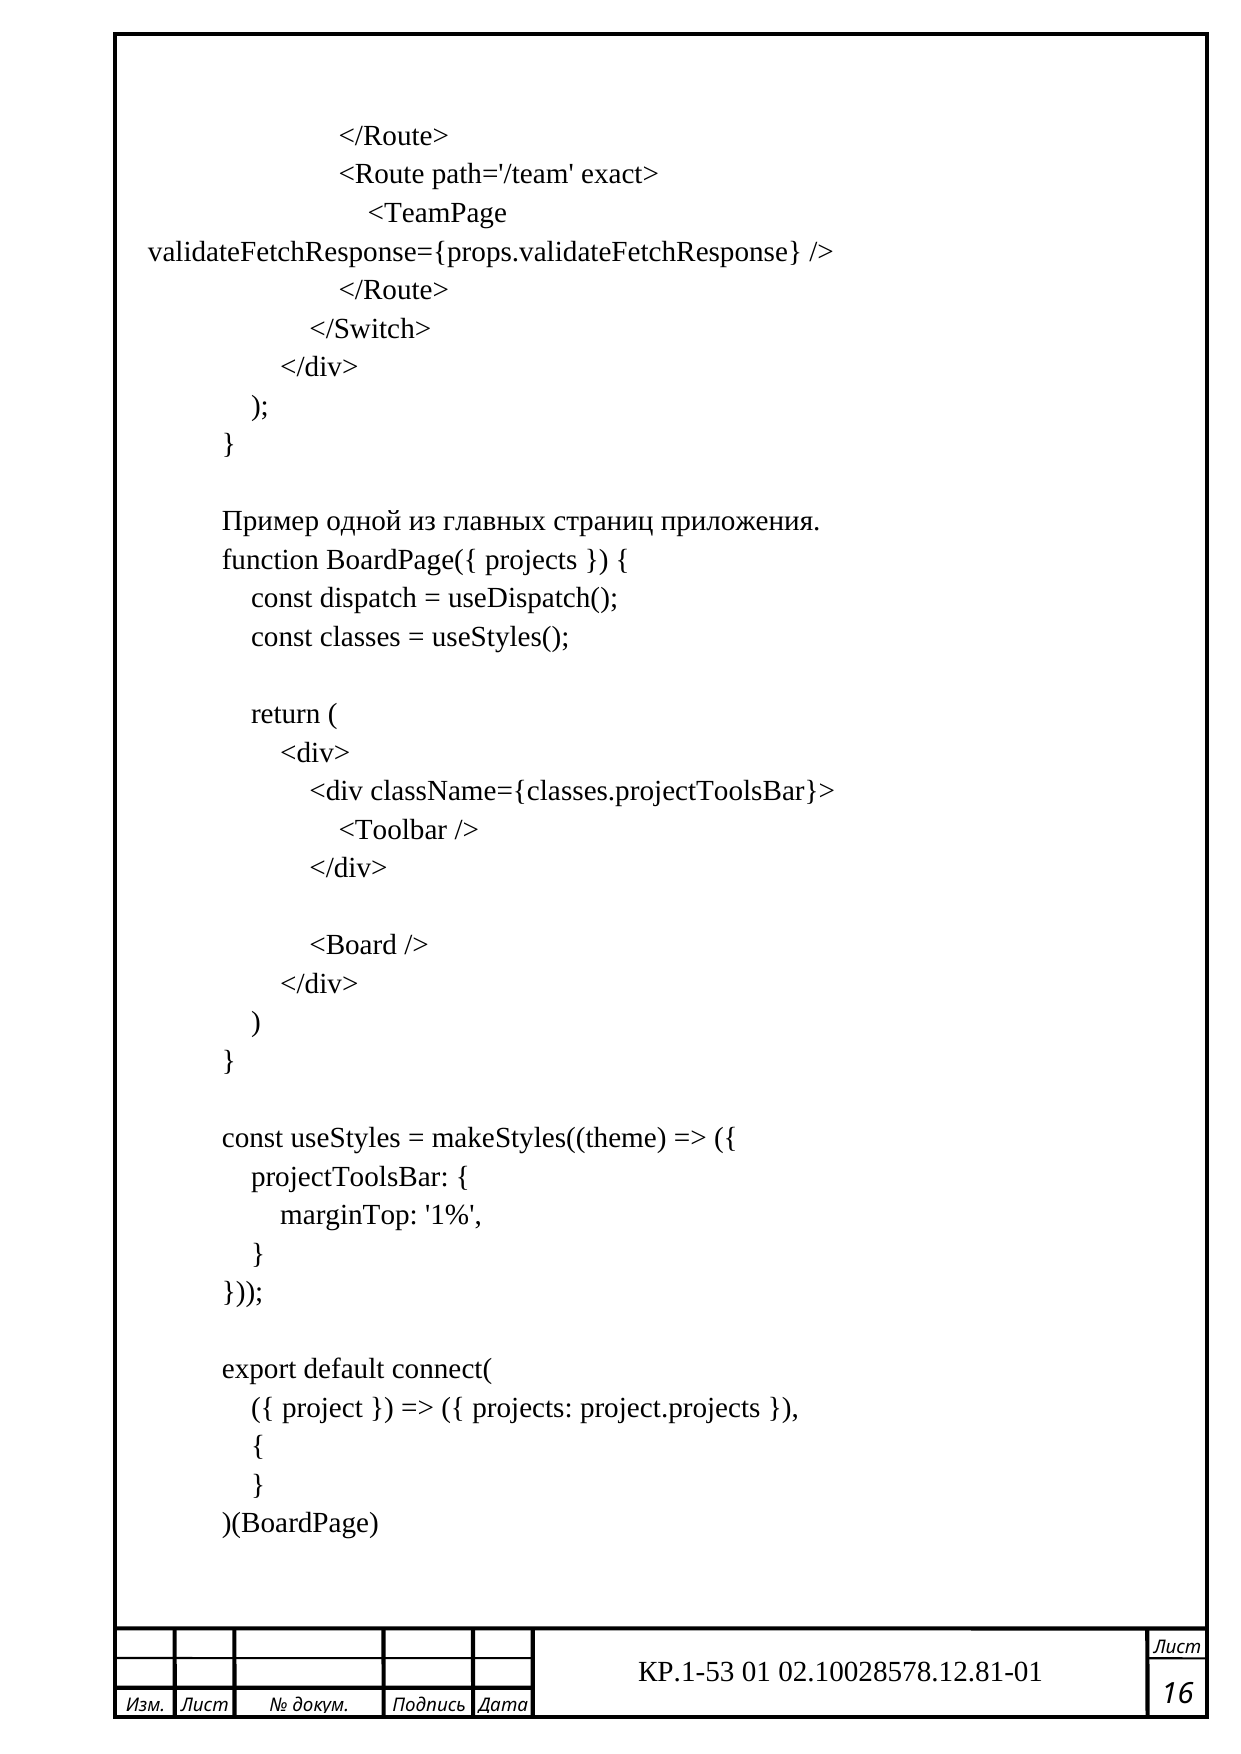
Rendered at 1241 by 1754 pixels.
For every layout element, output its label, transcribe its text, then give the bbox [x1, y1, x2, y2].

text } [148, 1236, 1181, 1269]
text <div className={classes.projectToolsBar}> [148, 773, 1181, 807]
text function BoardPage({ projects }) { [148, 542, 1181, 576]
text { [148, 1428, 1181, 1462]
text } [148, 426, 1181, 460]
text <TeamPage validateFetchResponse={props.validateFetchResponse} /> [148, 195, 1181, 267]
text return ( [148, 696, 1181, 730]
text const dispatch = useDispatch(); [148, 581, 1181, 614]
text ) [148, 1004, 1181, 1038]
text ); [148, 388, 1181, 421]
text marginTop: '1%', [148, 1197, 1181, 1231]
text <Board /> [148, 927, 1181, 961]
text } [148, 1467, 1181, 1501]
text const classes = useStyles(); [148, 619, 1181, 653]
text Пример одной из главных страниц приложения. [148, 503, 1181, 537]
text </div> [148, 850, 1181, 884]
text </div> [148, 349, 1181, 383]
text } [148, 1043, 1181, 1077]
text const useStyles = makeStyles((theme) => ({ [148, 1120, 1181, 1154]
text </Route> [148, 118, 1181, 152]
text </Route> [148, 272, 1181, 306]
text )(BoardPage) [148, 1506, 1181, 1539]
text ({ project }) => ({ projects: project.projects }), [148, 1390, 1181, 1423]
text </div> [148, 966, 1181, 999]
text })); [148, 1274, 1181, 1308]
text <Toolbar /> [148, 812, 1181, 845]
text projectToolsBar: { [148, 1159, 1181, 1192]
text </Switch> [148, 311, 1181, 344]
text <Route path='/team' exact> [148, 157, 1181, 190]
text <div> [148, 735, 1181, 768]
text export default connect( [148, 1351, 1181, 1385]
